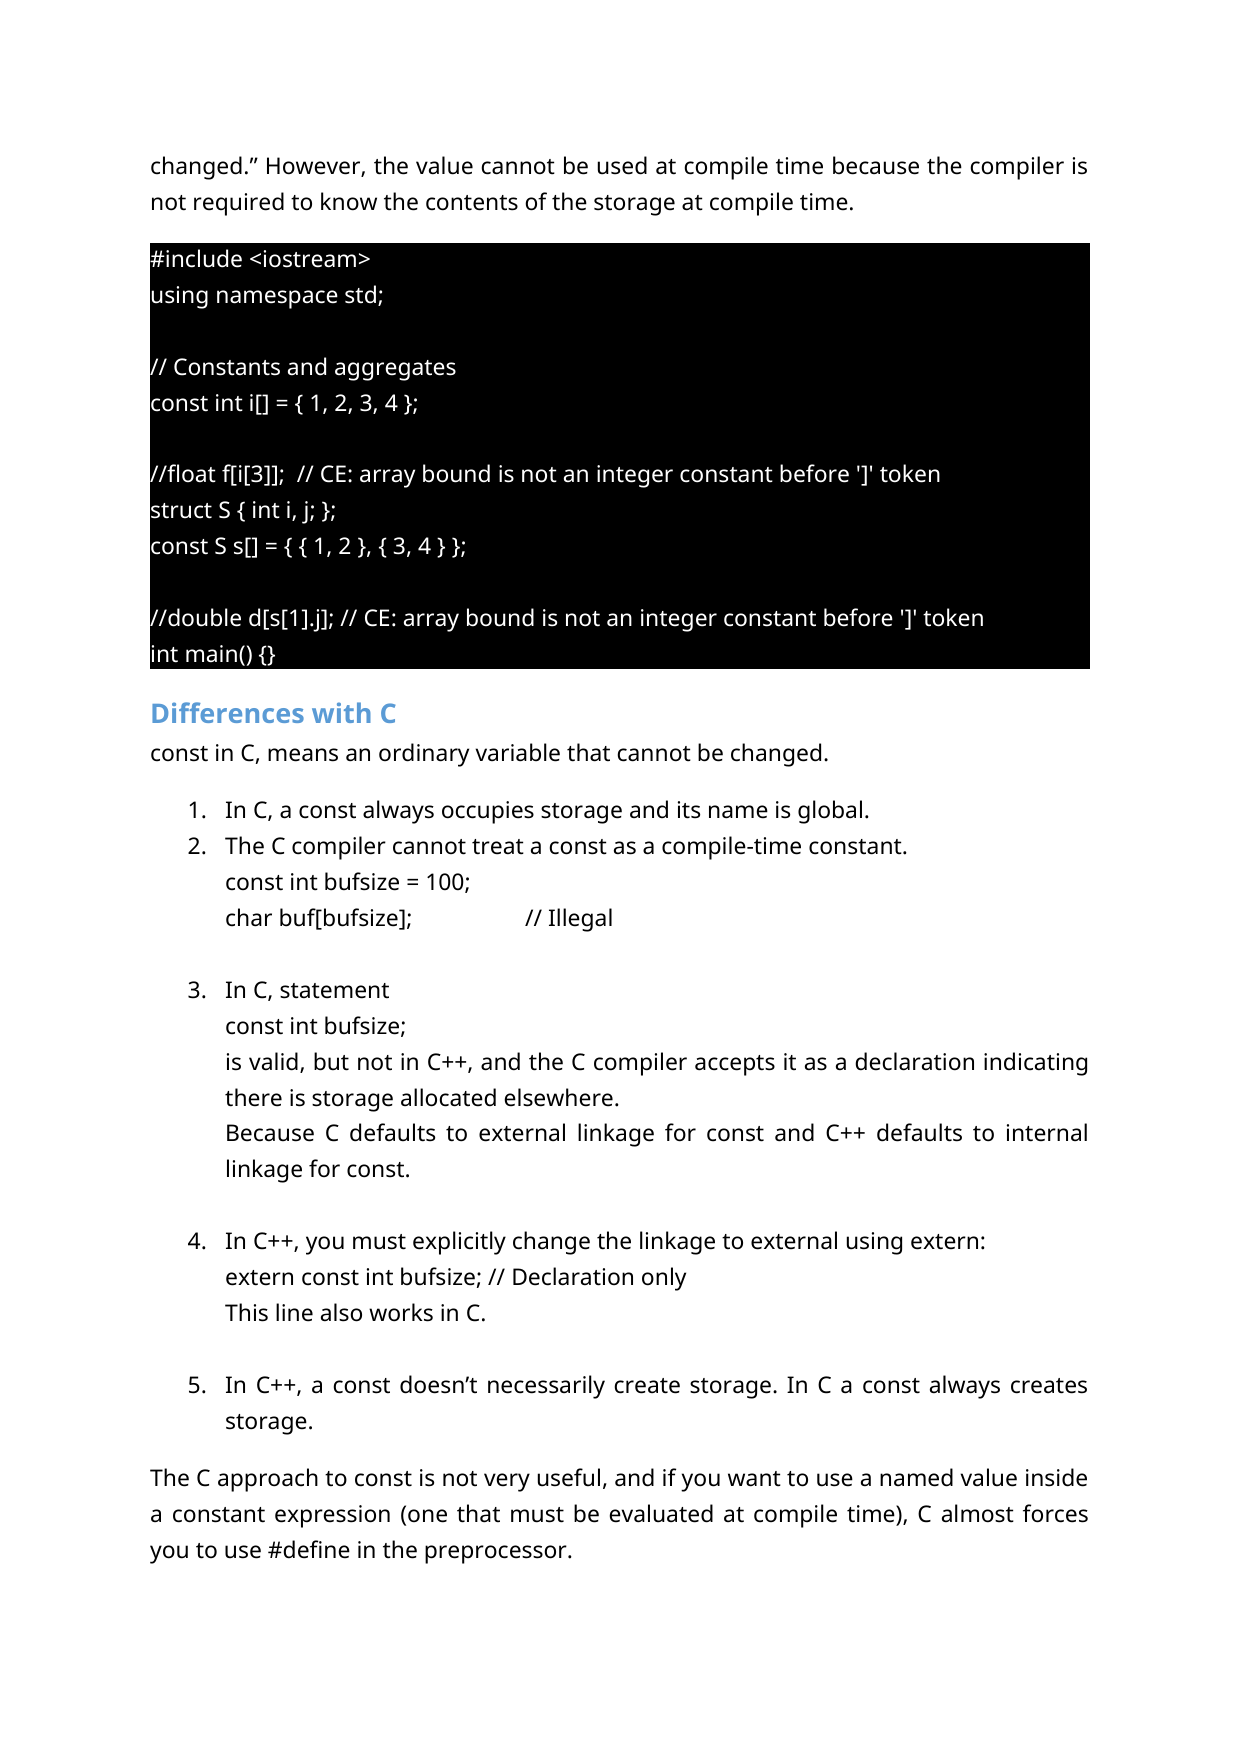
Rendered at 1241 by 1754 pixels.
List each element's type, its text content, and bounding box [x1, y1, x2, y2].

list In C, a const always occupies storage and its name is global. [187, 794, 1090, 825]
text const int i[] = { 1, 2, 3, 4 }; [150, 386, 1090, 418]
text struct S { int i, j; }; [150, 494, 1090, 526]
list In C++, a const doesn’t necessarily create storage. In C a const always creates storage. [187, 1369, 1090, 1436]
text const in C, means an ordinary variable that cannot be changed. [150, 737, 1090, 768]
list const int bufsize; [225, 1009, 1090, 1041]
text //float f[i[3]]; // CE: array bound is not an integer constant before ']' token [150, 458, 1090, 489]
list is valid, but not in C++, and the C compiler accepts it as a declaration indicating there is storage allocated elsewhere. [225, 1046, 1090, 1113]
list The C compiler cannot treat a const as a compile-time constant. [187, 830, 1090, 861]
list char buf[bufsize]; // Illegal [225, 902, 1090, 933]
list In C, statement [187, 974, 1090, 1005]
subtitle Differences with C [150, 695, 1090, 732]
list Because C defaults to external linkage for const and C++ defaults to internal linkage for const. [225, 1117, 1090, 1184]
text #include <iostream> [150, 243, 1090, 274]
list extern const int bufsize; // Declaration only [225, 1261, 1090, 1292]
list const int bufsize = 100; [225, 866, 1090, 897]
text // Constants and aggregates [150, 351, 1090, 382]
text using namespace std; [150, 279, 1090, 310]
list This line also works in C. [225, 1297, 1090, 1328]
text The C approach to const is not very useful, and if you want to use a named value inside a constant expression (one that must be evaluated at compile time), C almost forces you to use #define in the preprocessor. [150, 1462, 1090, 1565]
list In C++, you must explicitly change the linkage to external using extern: [187, 1225, 1090, 1256]
text int main() {} [150, 638, 1090, 669]
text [150, 150, 1090, 217]
text //double d[s[1].j]; // CE: array bound is not an integer constant before ']' token [150, 602, 1090, 633]
text const S s[] = { { 1, 2 }, { 3, 4 } }; [150, 530, 1090, 561]
